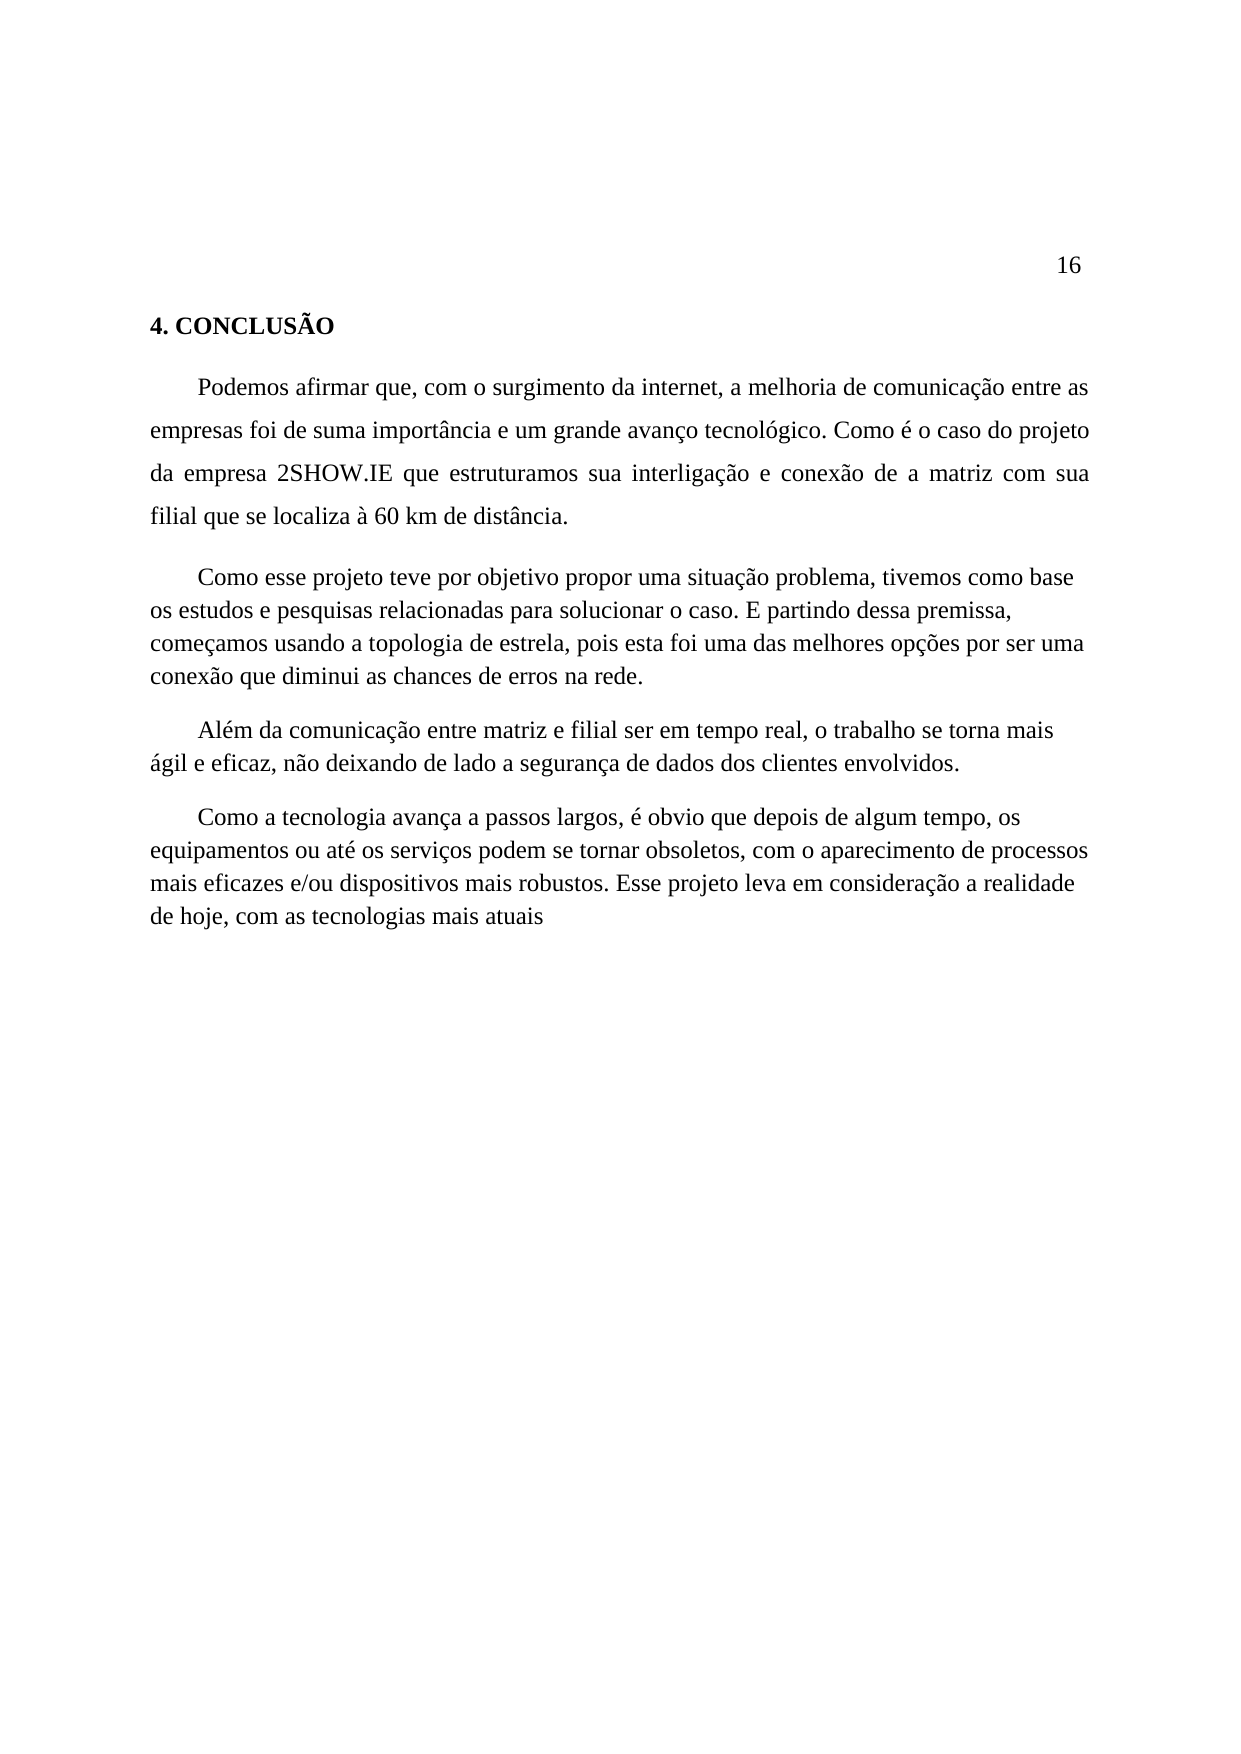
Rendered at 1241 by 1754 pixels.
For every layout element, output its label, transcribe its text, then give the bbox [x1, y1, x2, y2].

text Além da comunicação entre matriz e filial ser em tempo real, o trabalho se torna mais ágil e eficaz, não deixando de lado a segurança de dados dos clientes envolvidos. [150, 715, 1090, 777]
text Como a tecnologia avança a passos largos, é obvio que depois de algum tempo, os equipamentos ou até os serviços podem se tornar obsoletos, com o aparecimento de processos mais eficazes e/ou dispositivos mais robustos. Esse projeto leva em consideração a realidade de hoje, com as tecnologias mais atuais [150, 802, 1090, 930]
text 4. CONCLUSÃO [150, 311, 1090, 340]
text 16 [150, 250, 1090, 279]
text Como esse projeto teve por objetivo propor uma situação problema, tivemos como base os estudos e pesquisas relacionadas para solucionar o caso. E partindo dessa premissa, começamos usando a topologia de estrela, pois esta foi uma das melhores opções por ser uma conexão que diminui as chances de erros na rede. [150, 562, 1090, 690]
text Podemos afirmar que, com o surgimento da internet, a melhoria de comunicação entre as empresas foi de suma importância e um grande avanço tecnológico. Como é o caso do projeto da empresa 2SHOW.IE que estruturamos sua interligação e conexão de a matriz com sua filial que se localiza à 60 km de distância. [150, 372, 1090, 530]
